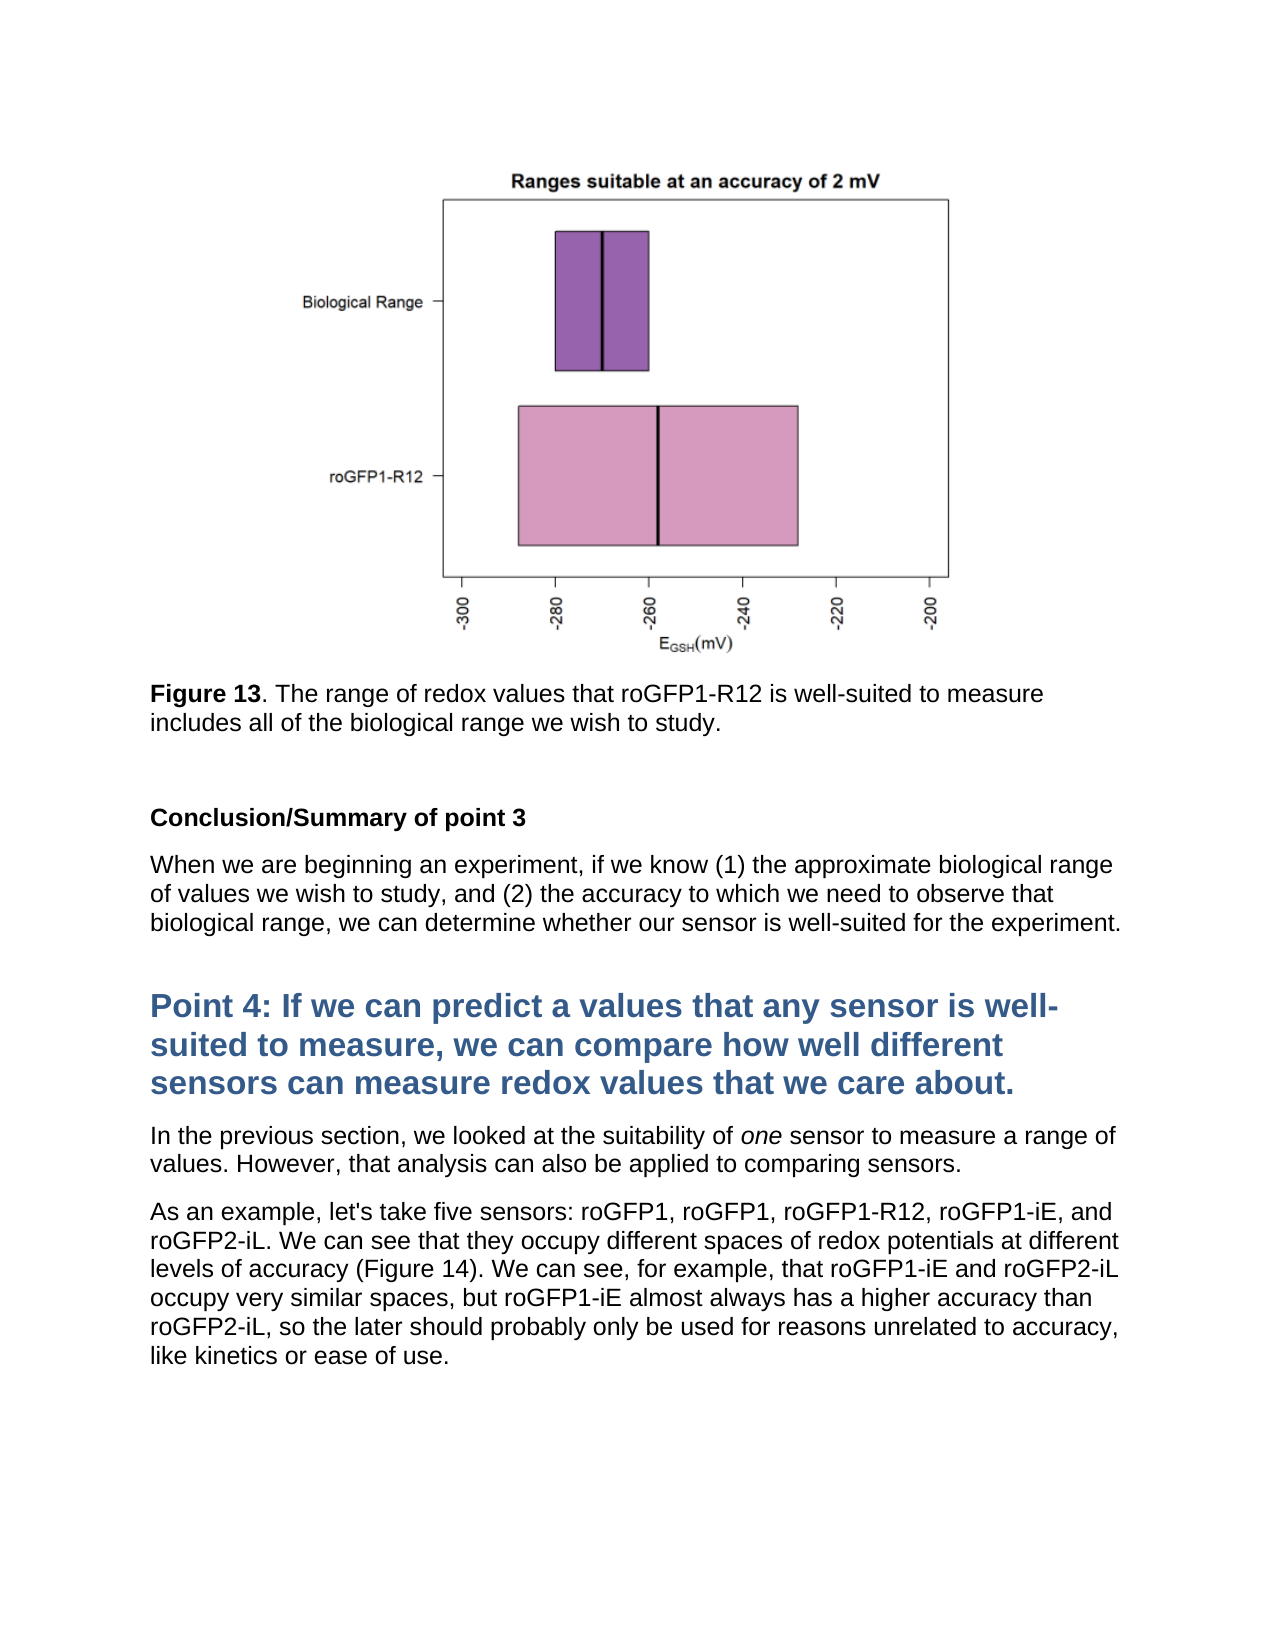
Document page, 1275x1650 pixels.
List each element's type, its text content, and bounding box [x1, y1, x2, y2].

text Conclusion/Summary of point 3 [150, 803, 1125, 832]
text Figure 13. The range of redox values that roGFP1-R12 is well-suited to measure includes all of the biological range we wish to study. [150, 679, 1125, 737]
picture [297, 150, 978, 659]
text In the previous section, we looked at the suitability of one sensor to measure a range of values. However, that analysis can also be applied to comparing sensors. [150, 1121, 1125, 1178]
text As an example, let's take five sensors: roGFP1, roGFP1, roGFP1-R12, roGFP1-iE, and roGFP2-iL. We can see that they occupy different spaces of redox potentials at different levels of accuracy (Figure 14). We can see, for example, that roGFP1-iE and roGFP2-iL occupy very similar spaces, but roGFP1-iE almost always has a higher accuracy than roGFP2-iL, so the later should probably only be used for reasons unrelated to accuracy, like kinetics or ease of use. [150, 1197, 1125, 1369]
subtitle Point 4: If we can predict a values that any sensor is well-suited to measure, we can compare how well different sensors can measure redox values that we care about. [150, 987, 1125, 1102]
text When we are beginning an experiment, if we know (1) the approximate biological range of values we wish to study, and (2) the accuracy to which we need to observe that biological range, we can determine whether our sensor is well-suited for the experiment. [150, 850, 1125, 937]
